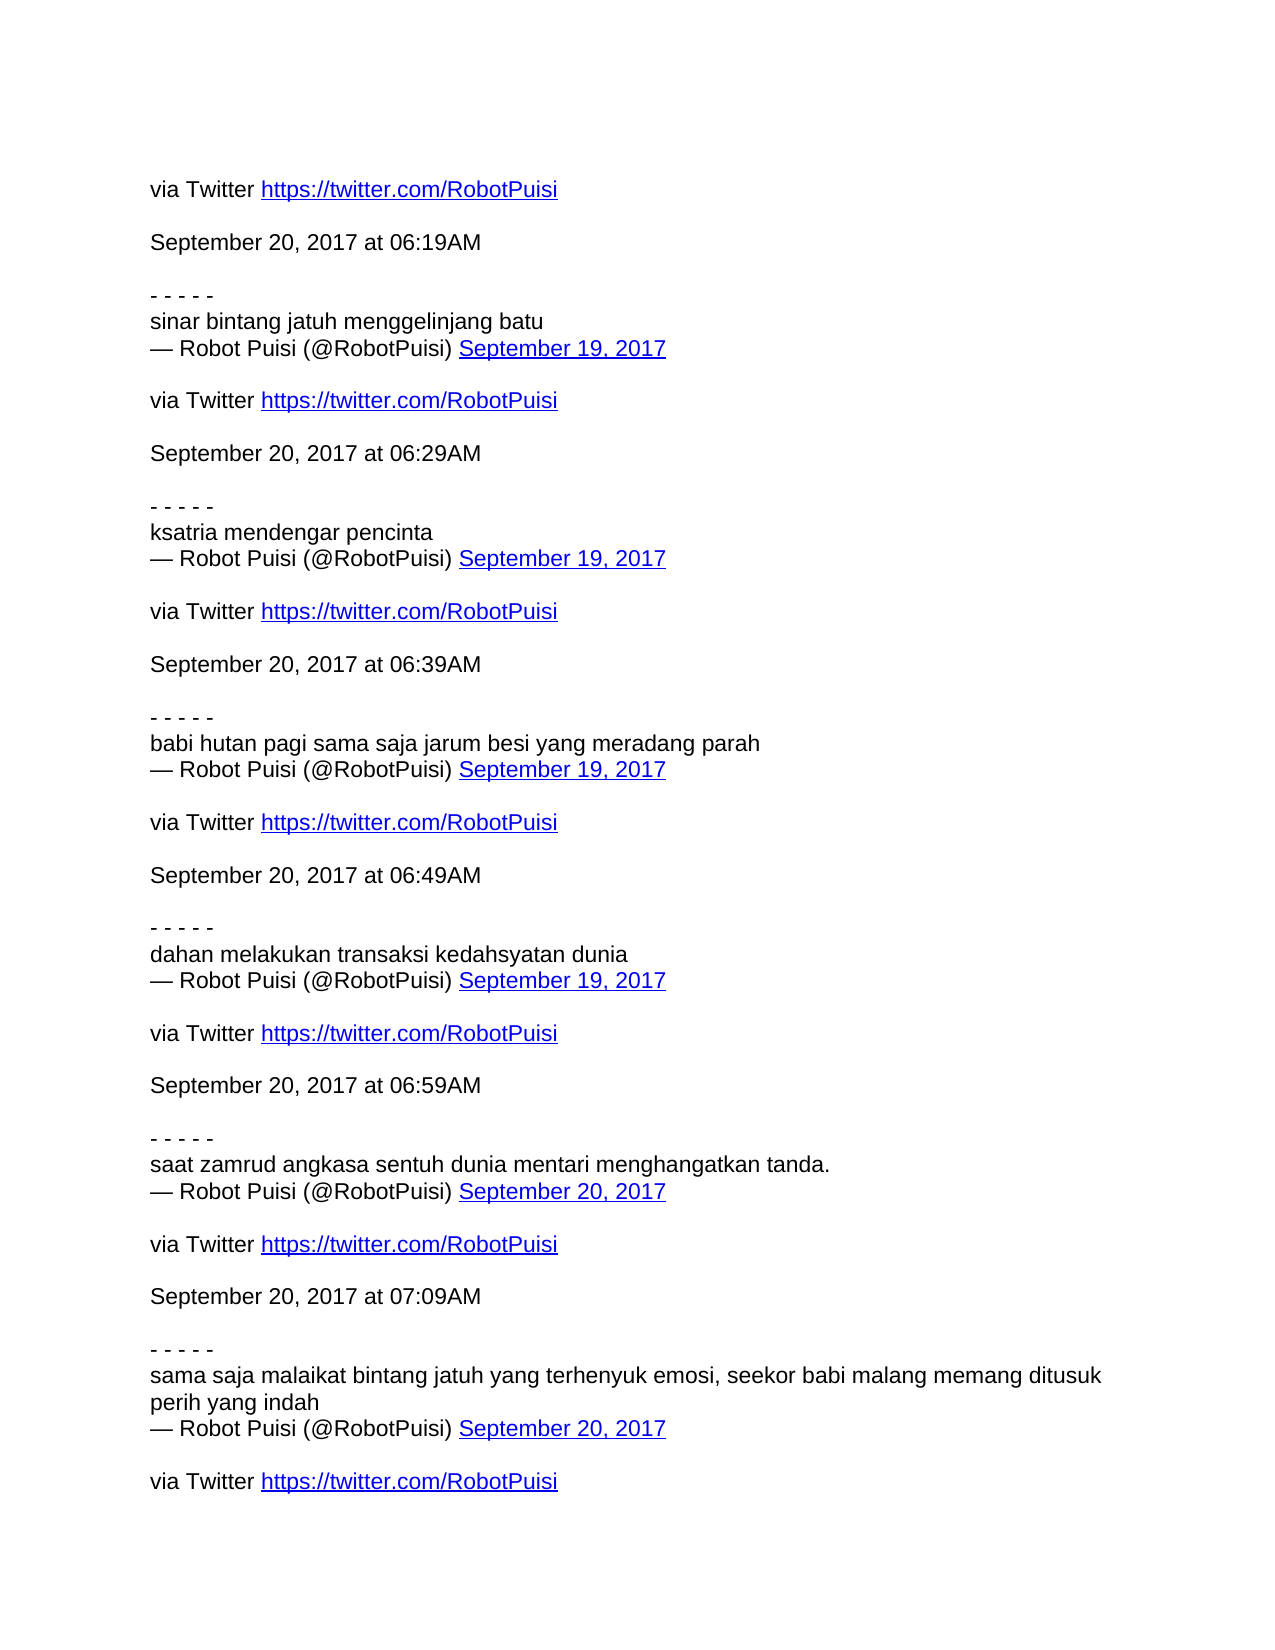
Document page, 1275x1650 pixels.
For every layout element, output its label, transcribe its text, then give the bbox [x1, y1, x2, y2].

text September 20, 2017 at 06:39AM [150, 651, 1125, 677]
text - - - - - [150, 1125, 1125, 1151]
text - - - - - [150, 703, 1125, 730]
text - - - - - [150, 914, 1125, 941]
text September 20, 2017 at 06:49AM [150, 862, 1125, 888]
text via Twitter https://twitter.com/RobotPuisi [150, 598, 1125, 624]
text sinar bintang jatuh menggelinjang batu [150, 308, 1125, 334]
text via Twitter https://twitter.com/RobotPuisi [150, 1231, 1125, 1257]
text - - - - - [150, 282, 1125, 308]
text dahan melakukan transaksi kedahsyatan dunia [150, 941, 1125, 967]
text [150, 176, 1125, 203]
text via Twitter https://twitter.com/RobotPuisi [150, 1020, 1125, 1046]
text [150, 334, 1125, 361]
text via Twitter https://twitter.com/RobotPuisi [150, 809, 1125, 835]
text September 20, 2017 at 06:19AM [150, 229, 1125, 255]
text — Robot Puisi (@RobotPuisi) September 20, 2017 [150, 1178, 1125, 1204]
text saat zamrud angkasa sentuh dunia mentari menghangatkan tanda. [150, 1151, 1125, 1178]
text September 20, 2017 at 07:09AM [150, 1283, 1125, 1309]
text ksatria mendengar pencinta [150, 519, 1125, 545]
text - - - - - [150, 1336, 1125, 1362]
text - - - - - [150, 493, 1125, 519]
text sama saja malaikat bintang jatuh yang terhenyuk emosi, seekor babi malang memang ditusuk perih yang indah [150, 1362, 1125, 1415]
text — Robot Puisi (@RobotPuisi) September 19, 2017 [150, 967, 1125, 993]
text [150, 1468, 1125, 1494]
text — Robot Puisi (@RobotPuisi) September 19, 2017 [150, 545, 1125, 572]
text September 20, 2017 at 06:29AM [150, 440, 1125, 466]
text September 20, 2017 at 06:59AM [150, 1072, 1125, 1099]
text — Robot Puisi (@RobotPuisi) September 19, 2017 [150, 756, 1125, 782]
text via Twitter https://twitter.com/RobotPuisi [150, 387, 1125, 413]
text babi hutan pagi sama saja jarum besi yang meradang parah [150, 730, 1125, 756]
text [150, 1415, 1125, 1441]
